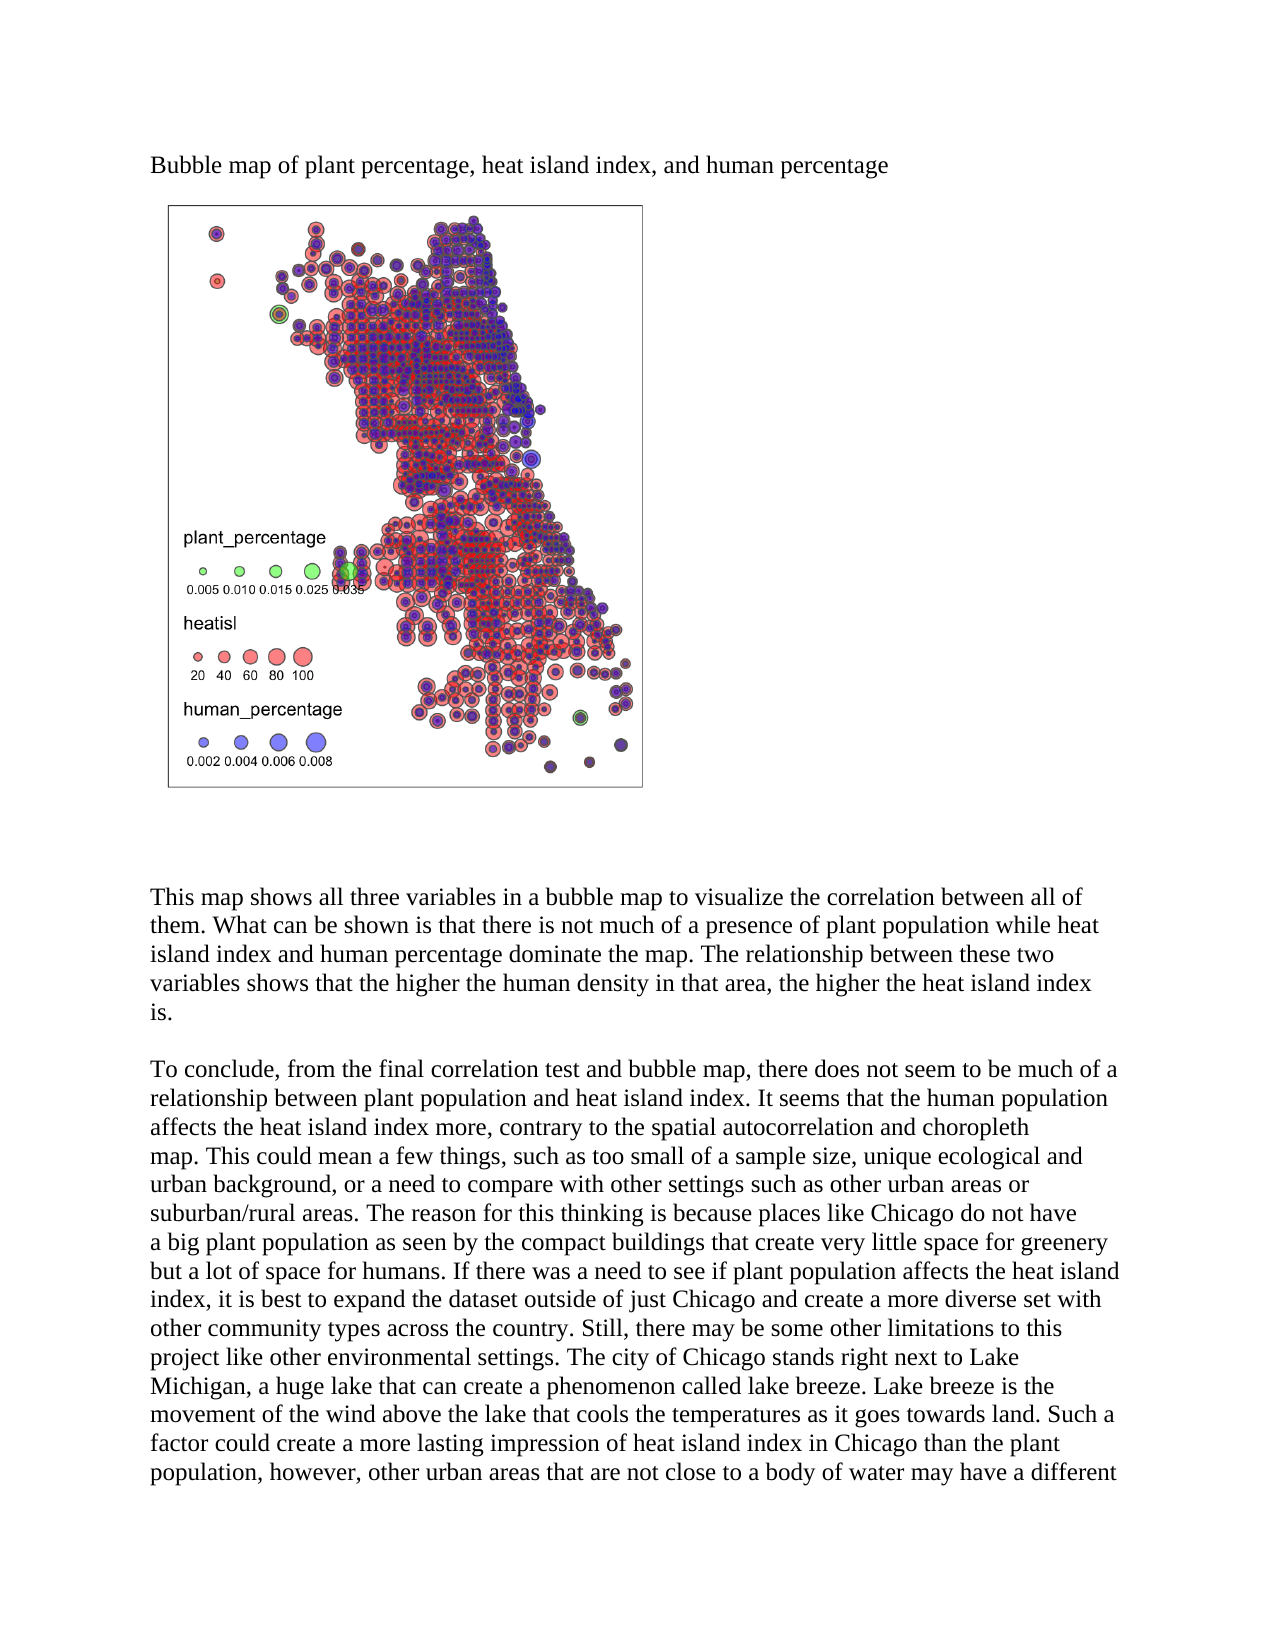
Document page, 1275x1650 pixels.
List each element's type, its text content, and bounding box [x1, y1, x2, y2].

text Bubble map of plant percentage, heat island index, and human percentage [150, 150, 1125, 179]
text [150, 1054, 1125, 1486]
picture [150, 199, 670, 798]
text This map shows all three variables in a bubble map to visualize the correlation between all of them. What can be shown is that there is not much of a presence of plant population while heat island index and human percentage dominate the map. The relationship between these two variables shows that the higher the human density in that area, the higher the heat island index is. [150, 882, 1125, 1025]
